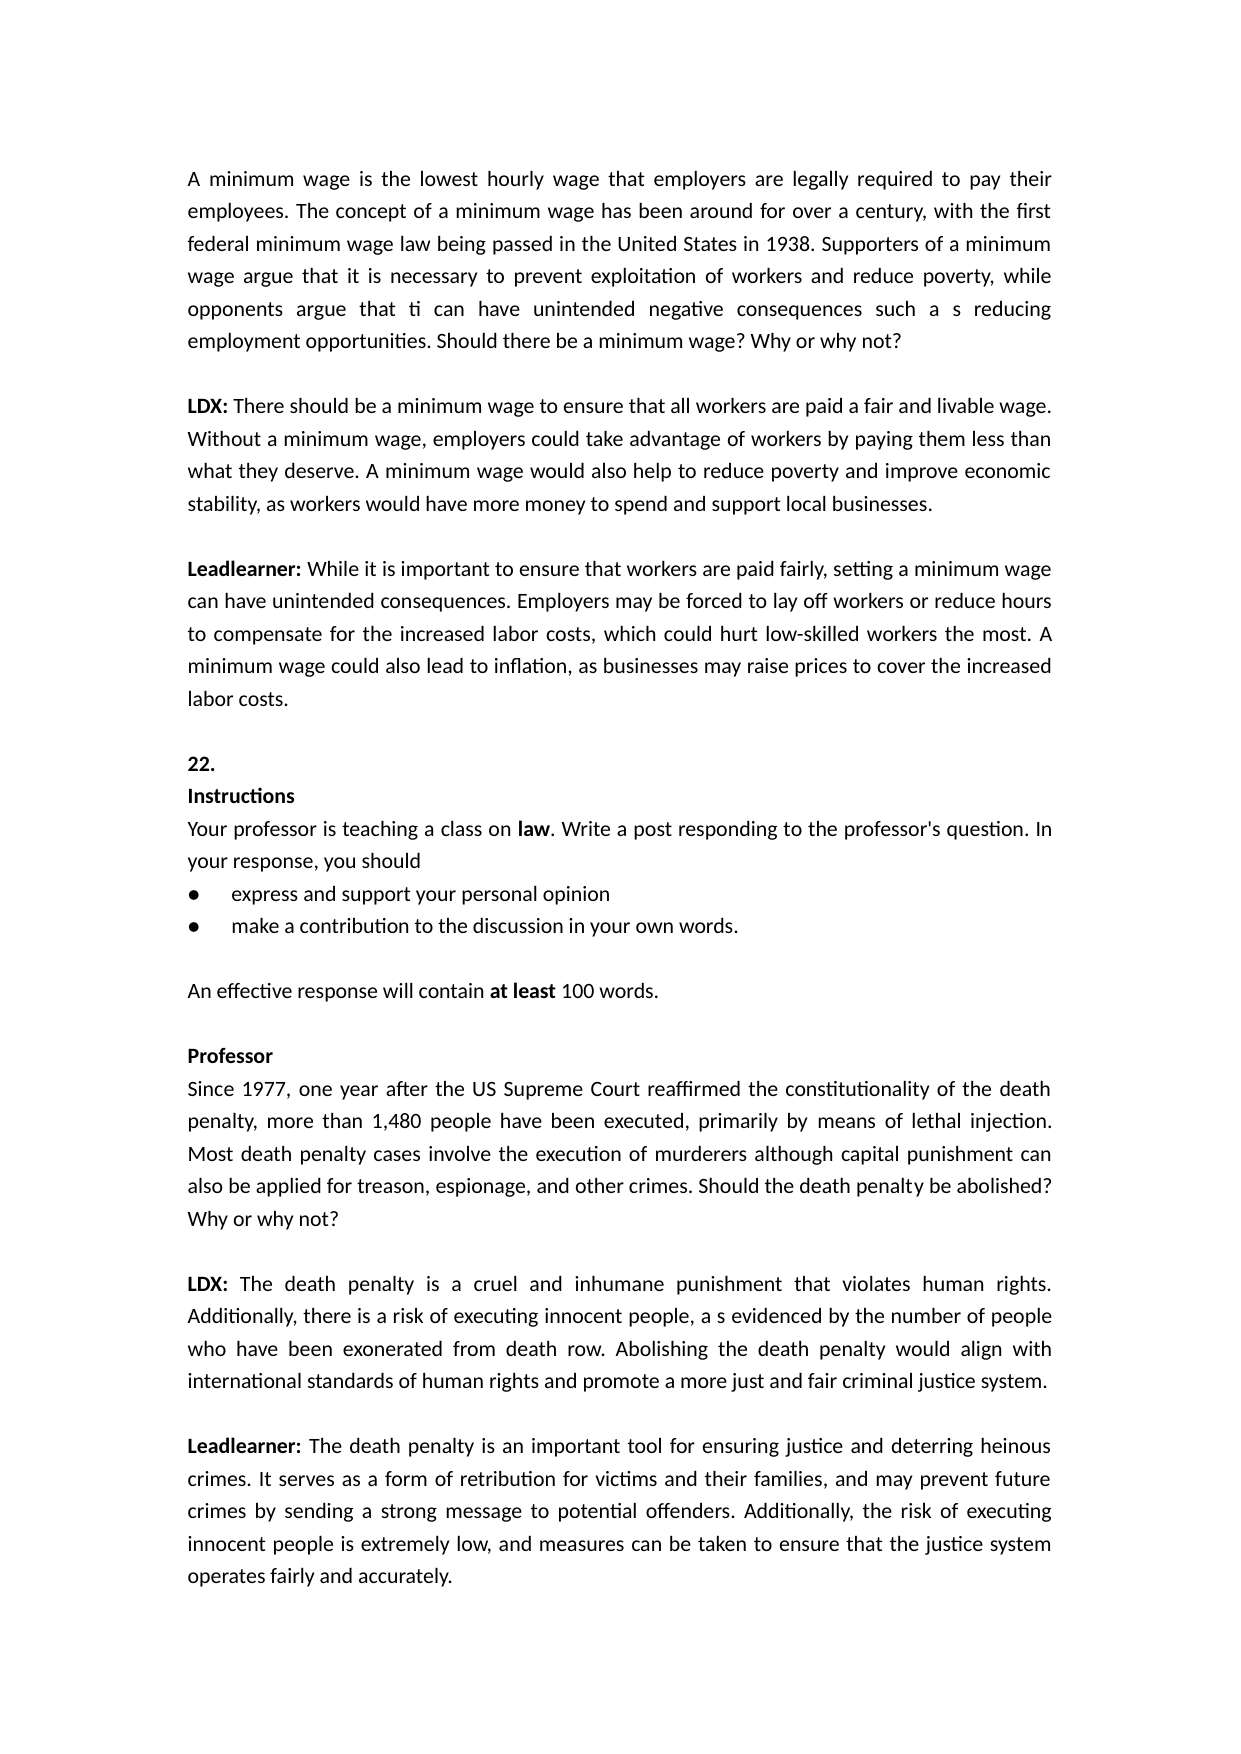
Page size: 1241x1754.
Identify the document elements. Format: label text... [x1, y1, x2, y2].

text Instructions [187, 779, 1053, 812]
text LDX: There should be a minimum wage to ensure that all workers are paid a fair and livable wage. Without a minimum wage, employers could take advantage of workers by paying them less than what they deserve. A minimum wage would also help to reduce poverty and improve economic stability, as workers would have more money to spend and support local businesses. [187, 389, 1053, 519]
text LDX: The death penalty is a cruel and inhumane punishment that violates human rights. Additionally, there is a risk of executing innocent people, a s evidenced by the number of people who have been exonerated from death row. Abolishing the death penalty would align with international standards of human rights and promote a more just and fair criminal justice system. [187, 1267, 1053, 1397]
text 22. [187, 747, 1053, 779]
text A minimum wage is the lowest hourly wage that employers are legally required to pay their employees. The concept of a minimum wage has been around for over a century, with the first federal minimum wage law being passed in the United States in 1938. Supporters of a minimum wage argue that it is necessary to prevent exploitation of workers and reduce poverty, while opponents argue that ti can have unintended negative consequences such a s reducing employment opportunities. Should there be a minimum wage? Why or why not? [187, 162, 1053, 357]
text Professor [187, 1039, 1053, 1072]
list make a contribution to the discussion in your own words. [187, 909, 1053, 942]
list express and support your personal opinion [187, 877, 1053, 909]
text Leadlearner: The death penalty is an important tool for ensuring justice and deterring heinous crimes. It serves as a form of retribution for victims and their families, and may prevent future crimes by sending a strong message to potential offenders. Additionally, the risk of executing innocent people is extremely low, and measures can be taken to ensure that the justice system operates fairly and accurately. [187, 1429, 1053, 1592]
text Leadlearner: While it is important to ensure that workers are paid fairly, setting a minimum wage can have unintended consequences. Employers may be forced to lay off workers or reduce hours to compensate for the increased labor costs, which could hurt low-skilled workers the most. A minimum wage could also lead to inflation, as businesses may raise prices to cover the increased labor costs. [187, 552, 1053, 714]
text An effective response will contain at least 100 words. [187, 974, 1053, 1007]
text Since 1977, one year after the US Supreme Court reaffirmed the constitutionality of the death penalty, more than 1,480 people have been executed, primarily by means of lethal injection. Most death penalty cases involve the execution of murderers although capital punishment can also be applied for treason, espionage, and other crimes. Should the death penalty be abolished? Why or why not? [187, 1072, 1053, 1234]
text Your professor is teaching a class on law. Write a post responding to the professor's question. In your response, you should [187, 812, 1053, 877]
